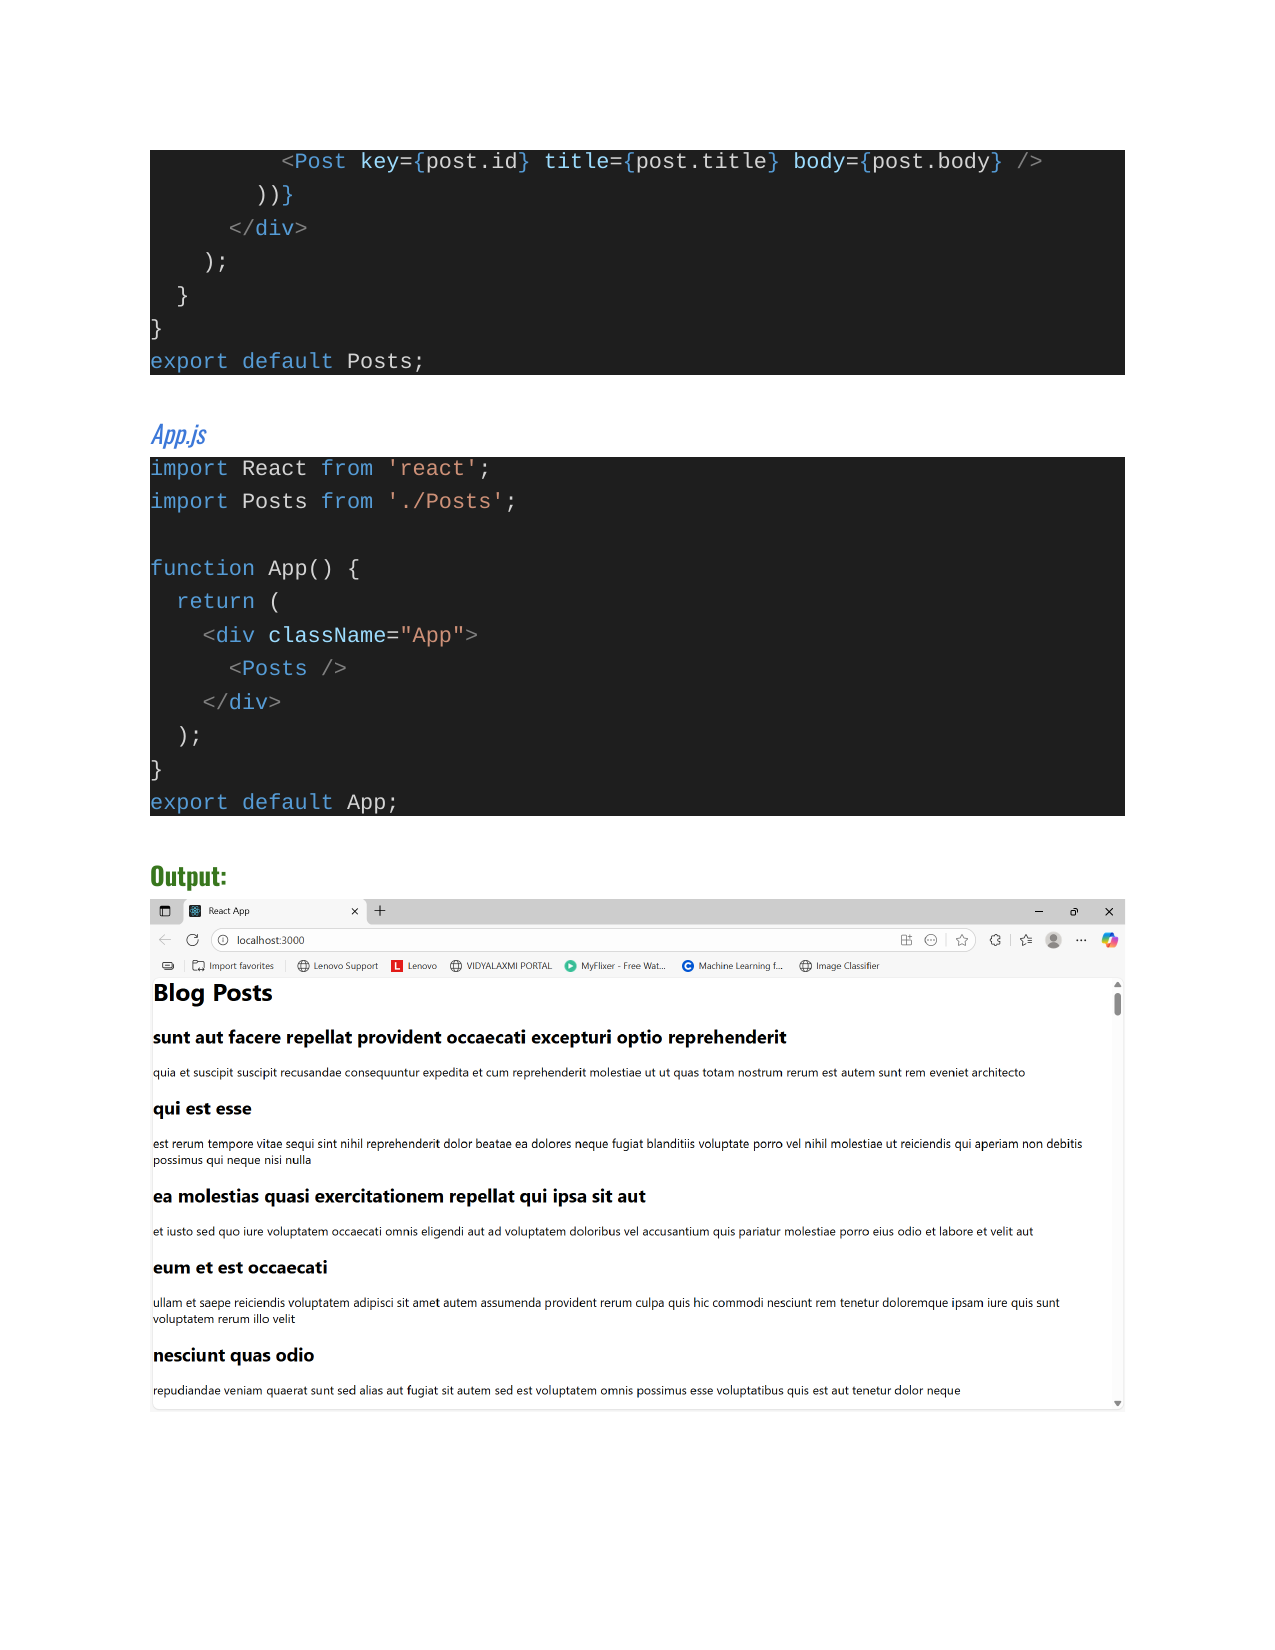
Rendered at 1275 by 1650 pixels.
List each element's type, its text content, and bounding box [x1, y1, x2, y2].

text export default App; [150, 791, 1125, 816]
text ); [150, 250, 1125, 275]
text } [150, 758, 1125, 783]
text </div> [150, 691, 1125, 716]
text <Posts /> [150, 657, 1125, 682]
text App.js [150, 414, 1125, 451]
text export default Posts; [150, 351, 1125, 375]
text function App() { [150, 557, 1125, 582]
text Output: [150, 825, 1125, 894]
text <Post key={post.id} title={post.title} body={post.body} /> [150, 150, 1125, 175]
text } [150, 317, 1125, 342]
text import React from 'react'; [150, 457, 1125, 482]
picture [150, 899, 1125, 1412]
text return ( [150, 591, 1125, 615]
text <div className="App"> [150, 624, 1125, 649]
text ); [150, 724, 1125, 749]
text ))} [150, 183, 1125, 208]
text import Posts from './Posts'; [150, 490, 1125, 515]
text } [150, 284, 1125, 308]
text </div> [150, 217, 1125, 242]
